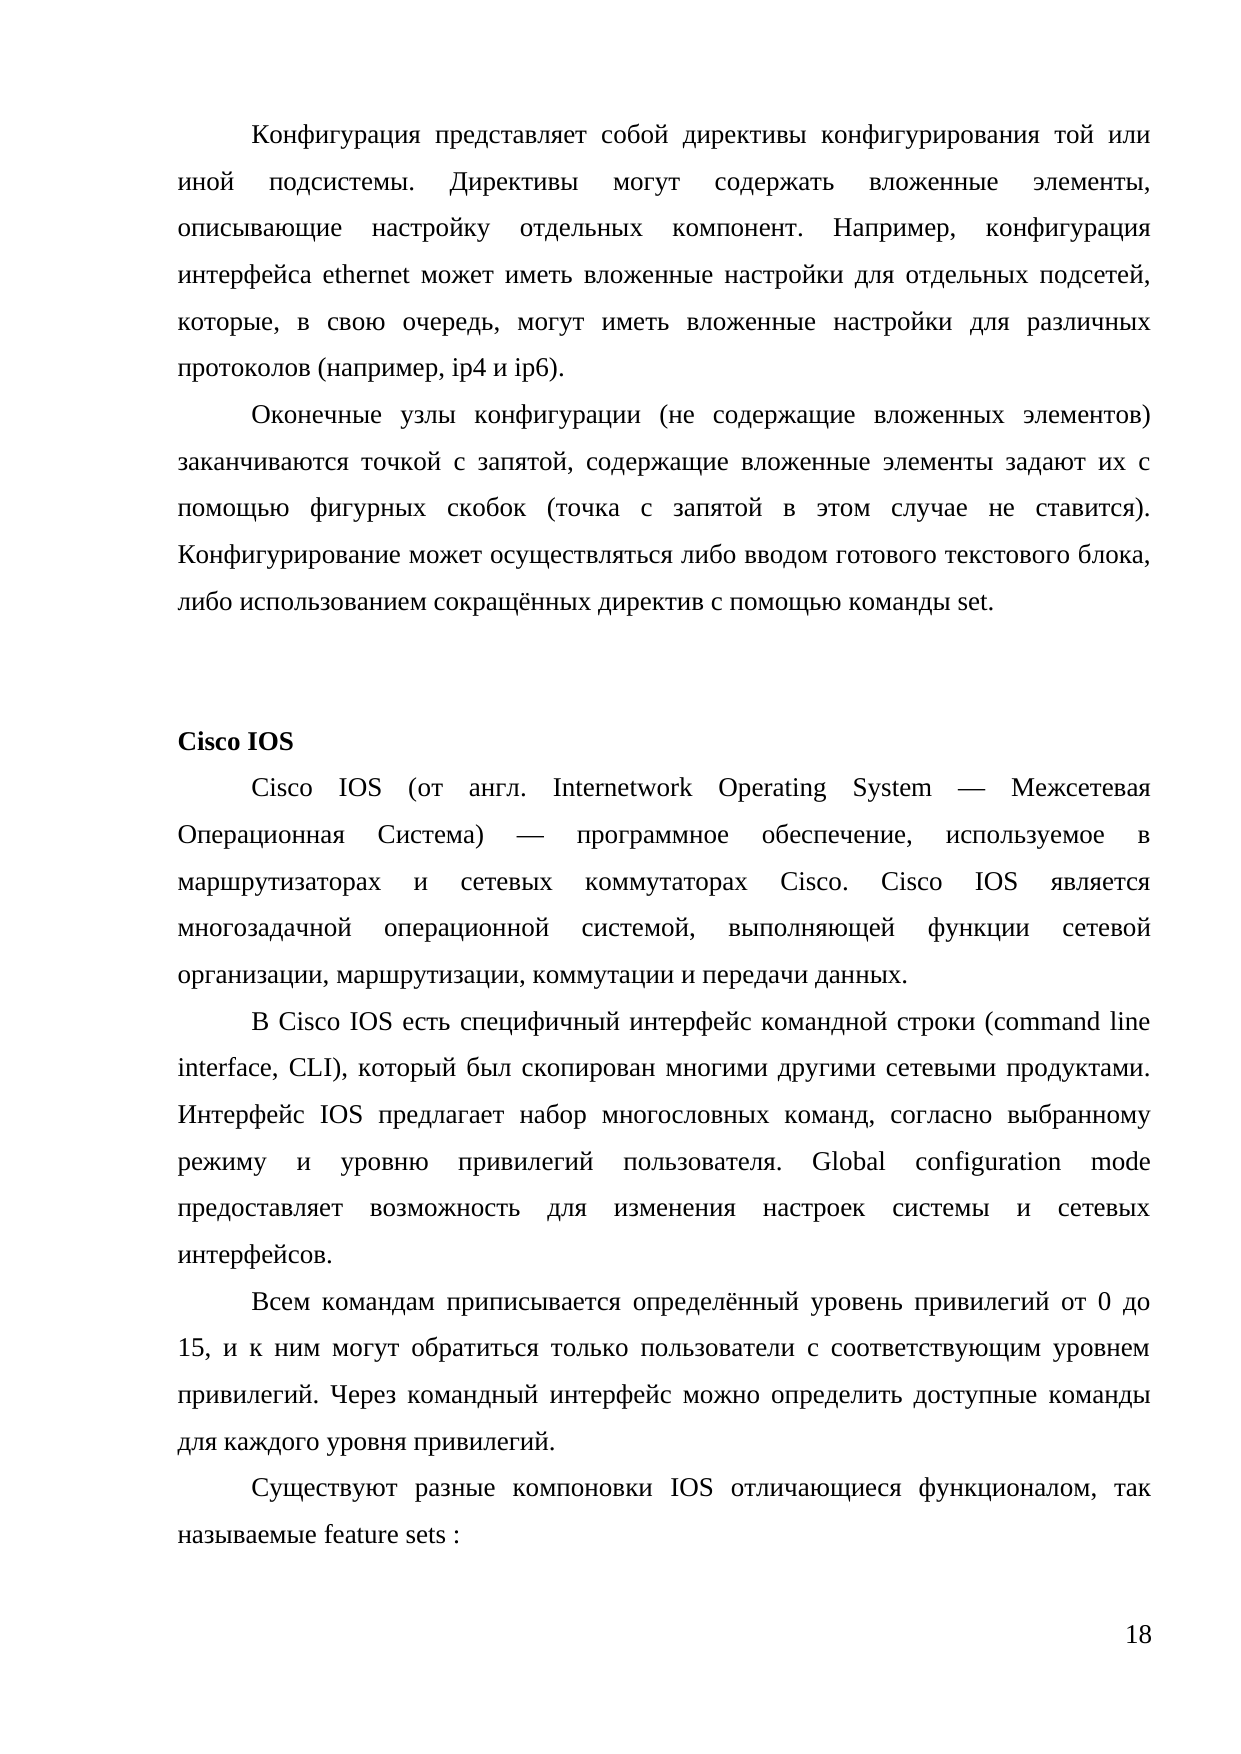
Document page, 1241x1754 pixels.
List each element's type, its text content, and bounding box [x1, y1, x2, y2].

text Существуют разные компоновки IOS отличающиеся функционалом, так называемые feature sets : [177, 1471, 1152, 1549]
text В Cisco IOS есть специфичный интерфейс командной строки (command line interface, CLI), который был скопирован многими другими сетевыми продуктами. Интерфейс IOS предлагает набор многословных команд, согласно выбранному режиму и уровню привилегий пользователя. Global configuration mode предоставляет возможность для изменения настроек системы и сетевых интерфейсов. [177, 1005, 1152, 1269]
text Всем командам приписывается определённый уровень привилегий от 0 до 15, и к ним могут обратиться только пользователи с соответствующим уровнем привилегий. Через командный интерфейс можно определить доступные команды для каждого уровня привилегий. [177, 1285, 1152, 1456]
text Конфигурация представляет собой директивы конфигурирования той или иной подсистемы. Директивы могут содержать вложенные элементы, описывающие настройку отдельных компонент. Например, конфигурация интерфейса ethernet может иметь вложенные настройки для отдельных подсетей, которые, в свою очередь, могут иметь вложенные настройки для различных протоколов (например, ip4 и ip6). [177, 118, 1152, 383]
text Cisco IOS [177, 725, 1152, 756]
text Оконечные узлы конфигурации (не содержащие вложенных элементов) заканчиваются точкой с запятой, содержащие вложенные элементы задают их с помощью фигурных скобок (точка с запятой в этом случае не ставится). Конфигурирование может осуществляться либо вводом готового текстового блока, либо использованием сокращённых директив с помощью команды set. [177, 398, 1152, 616]
text Cisco IOS (от англ. Internetwork Operating System — Межсетевая Операционная Система) — программное обеспечение, используемое в маршрутизаторах и сетевых коммутаторах Cisco. Cisco IOS является многозадачной операционной системой, выполняющей функции сетевой организации, маршрутизации, коммутации и передачи данных. [177, 771, 1152, 989]
